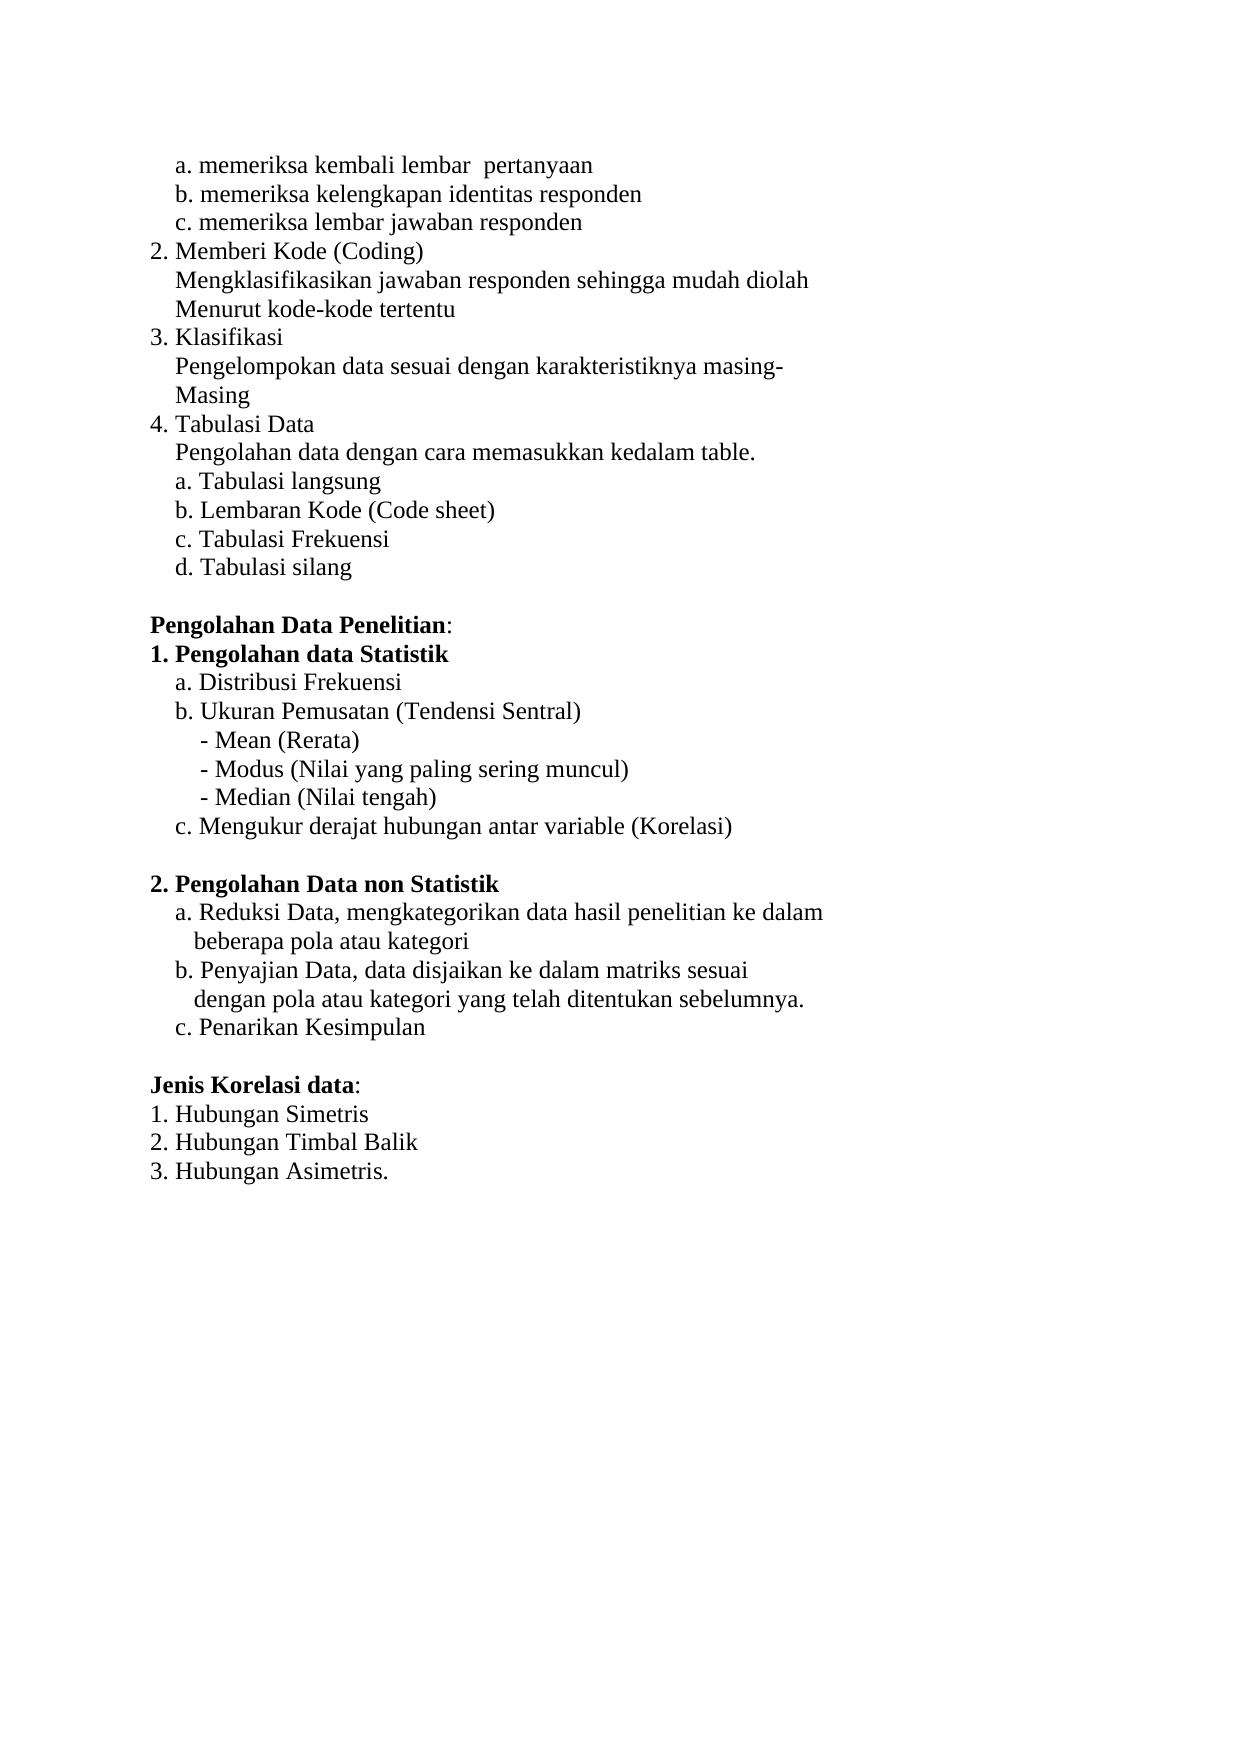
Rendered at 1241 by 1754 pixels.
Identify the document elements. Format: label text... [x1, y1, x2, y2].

text b. memeriksa kelengkapan identitas responden [150, 179, 1090, 207]
text dengan pola atau kategori yang telah ditentukan sebelumnya. [150, 984, 1090, 1012]
text - Median (Nilai tengah) [150, 782, 1090, 811]
text Pengelompokan data sesuai dengan karakteristiknya masing- [150, 351, 1090, 380]
text d. Tabulasi silang [150, 552, 1090, 581]
text 3. Hubungan Asimetris. [150, 1156, 1090, 1185]
text 3. Klasifikasi [150, 322, 1090, 351]
text c. Mengukur derajat hubungan antar variable (Korelasi) [150, 811, 1090, 840]
text 1. Pengolahan data Statistik [150, 639, 1090, 667]
text c. memeriksa lembar jawaban responden [150, 207, 1090, 236]
text 2. Hubungan Timbal Balik [150, 1127, 1090, 1156]
text 2. Pengolahan Data non Statistik [150, 869, 1090, 897]
text Jenis Korelasi data: [150, 1070, 1090, 1099]
text b. Ukuran Pemusatan (Tendensi Sentral) [150, 696, 1090, 725]
text b. Penyajian Data, data disjaikan ke dalam matriks sesuai [150, 955, 1090, 984]
text 1. Hubungan Simetris [150, 1099, 1090, 1127]
text b. Lembaran Kode (Code sheet) [150, 495, 1090, 524]
text Pengolahan Data Penelitian: [150, 610, 1090, 639]
text Mengklasifikasikan jawaban responden sehingga mudah diolah [150, 265, 1090, 294]
text beberapa pola atau kategori [150, 926, 1090, 955]
text 4. Tabulasi Data [150, 409, 1090, 437]
text Pengolahan data dengan cara memasukkan kedalam table. [150, 437, 1090, 466]
text a. Tabulasi langsung [150, 466, 1090, 495]
text a. Reduksi Data, mengkategorikan data hasil penelitian ke dalam [150, 897, 1090, 926]
text a. memeriksa kembali lembar pertanyaan [150, 150, 1090, 179]
text Masing [150, 380, 1090, 409]
text Menurut kode-kode tertentu [150, 294, 1090, 322]
text c. Penarikan Kesimpulan [150, 1012, 1090, 1041]
text 2. Memberi Kode (Coding) [150, 236, 1090, 265]
text c. Tabulasi Frekuensi [150, 524, 1090, 552]
text a. Distribusi Frekuensi [150, 667, 1090, 696]
text - Modus (Nilai yang paling sering muncul) [150, 754, 1090, 782]
text - Mean (Rerata) [150, 725, 1090, 754]
